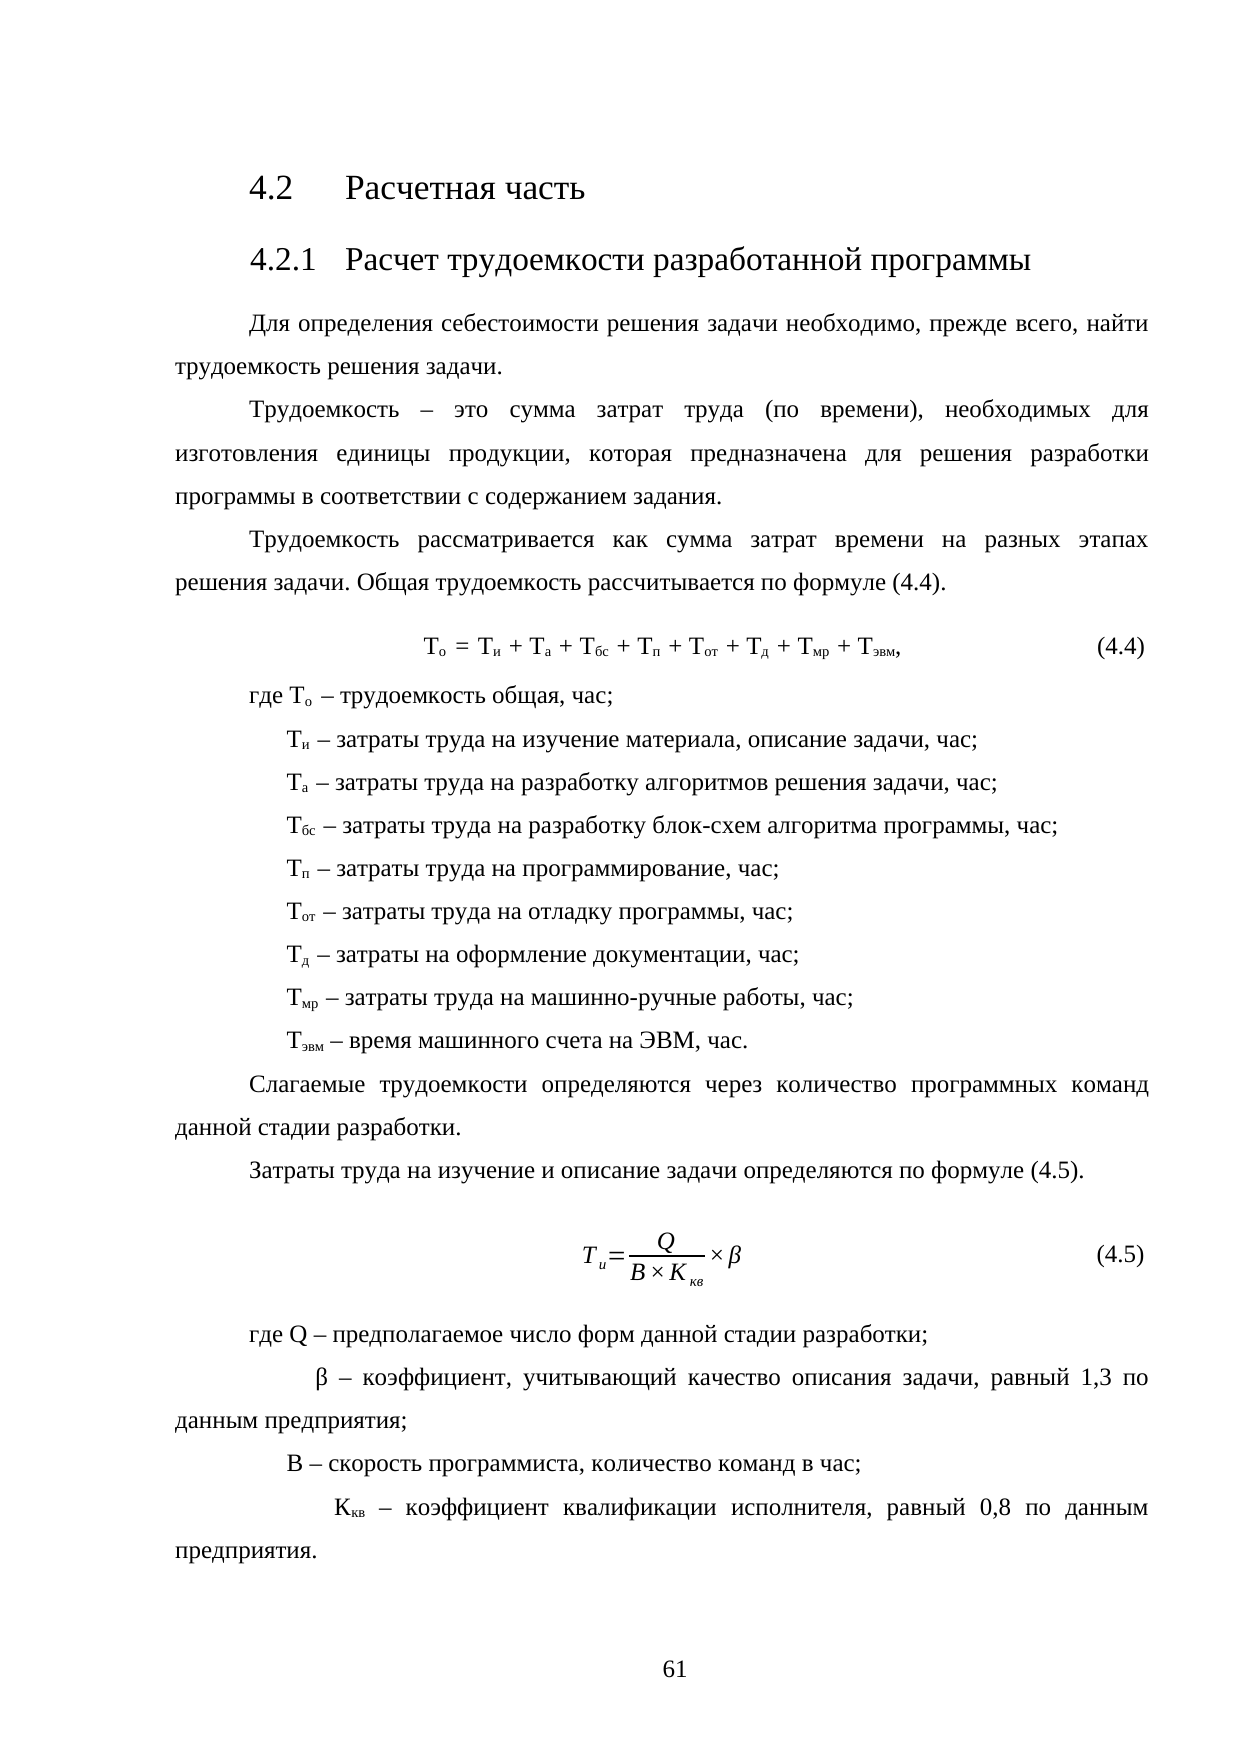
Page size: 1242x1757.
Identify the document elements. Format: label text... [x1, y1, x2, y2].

text Тэвм – время машинного счета на ЭВМ, час. [175, 1026, 1149, 1054]
text Тбс – затраты труда на разработку блок-схем алгоритма программы, час; [175, 810, 1149, 839]
text β – коэффициент, учитывающий качество описания задачи, равный 1,3 по данным предприятия; [175, 1362, 1149, 1434]
text Для определения себестоимости решения задачи необходимо, прежде всего, найти трудоемкость решения задачи. [175, 308, 1149, 380]
text Затраты труда на изучение и описание задачи определяются по формуле (4.5). [175, 1155, 1149, 1184]
text Трудоемкость – это сумма затрат труда (по времени), необходимых для изготовления единицы продукции, которая предназначена для решения разработки программы в соответствии с содержанием задания. [175, 394, 1149, 509]
text Та – затраты труда на разработку алгоритмов решения задачи, час; [175, 767, 1149, 796]
text где Q – предполагаемое число форм данной стадии разработки; [175, 1319, 1149, 1348]
text Тот – затраты труда на отладку программы, час; [175, 896, 1149, 925]
text Ккв – коэффициент квалификации исполнителя, равный 0,8 по данным предприятия. [175, 1492, 1149, 1563]
subtitle Расчет трудоемкости разработанной программы [250, 239, 1149, 277]
text Ти – затраты труда на изучение материала, описание задачи, час; [175, 724, 1149, 752]
subtitle Расчетная часть [175, 167, 1149, 207]
text В – скорость программиста, количество команд в час; [175, 1448, 1149, 1477]
text То = Ти + Та + Тбс + Тп + Тот + Тд + Тмр + Тэвм, [175, 631, 1149, 660]
text Слагаемые трудоемкости определяются через количество программных команд данной стадии разработки. [175, 1069, 1149, 1141]
text Тд – затраты на оформление документации, час; [175, 939, 1149, 968]
text Тп – затраты труда на программирование, час; [175, 853, 1149, 882]
text где То – трудоемкость общая, час; [175, 681, 1149, 709]
text Тмр – затраты труда на машинно-ручные работы, час; [175, 982, 1149, 1011]
text Трудоемкость рассматривается как сумма затрат времени на разных этапах решения задачи. Общая трудоемкость рассчитывается по формуле (4.4). [175, 524, 1149, 596]
